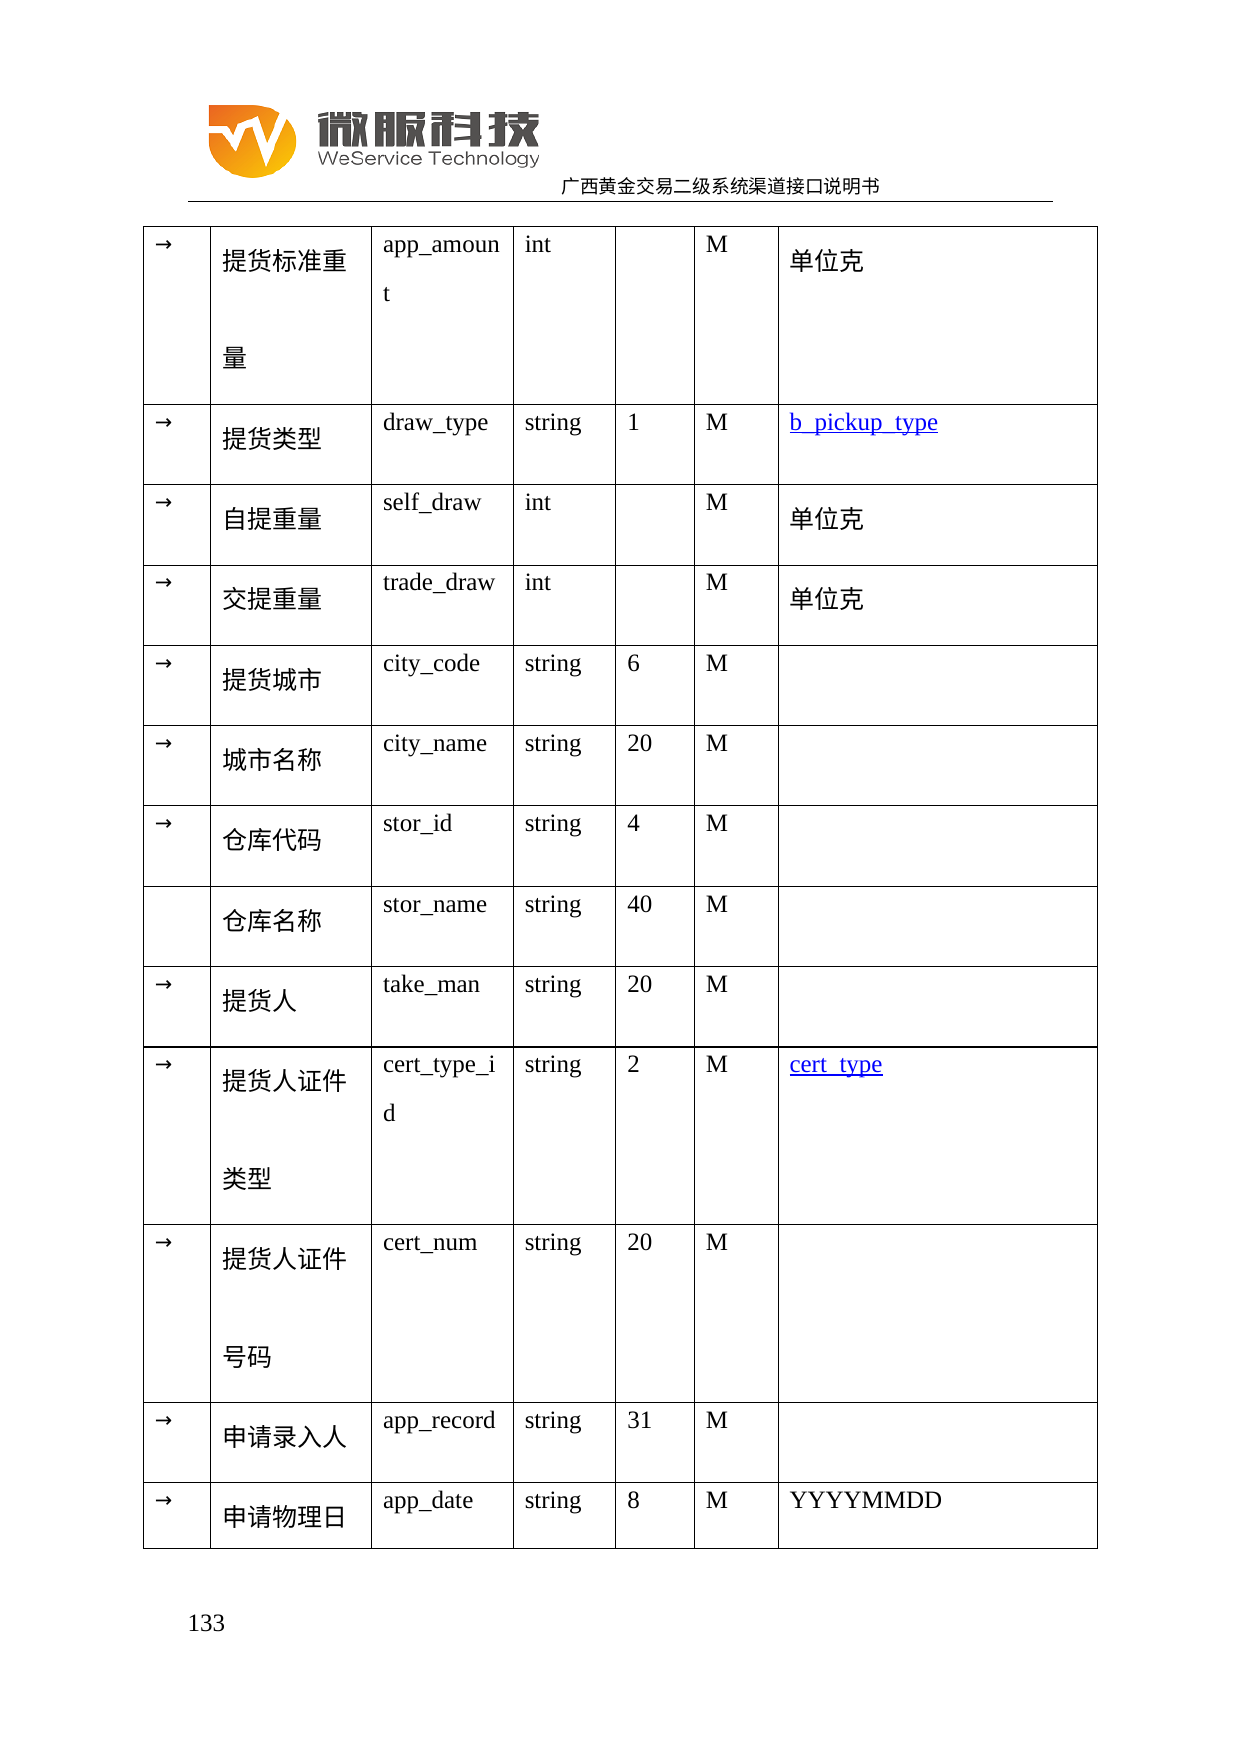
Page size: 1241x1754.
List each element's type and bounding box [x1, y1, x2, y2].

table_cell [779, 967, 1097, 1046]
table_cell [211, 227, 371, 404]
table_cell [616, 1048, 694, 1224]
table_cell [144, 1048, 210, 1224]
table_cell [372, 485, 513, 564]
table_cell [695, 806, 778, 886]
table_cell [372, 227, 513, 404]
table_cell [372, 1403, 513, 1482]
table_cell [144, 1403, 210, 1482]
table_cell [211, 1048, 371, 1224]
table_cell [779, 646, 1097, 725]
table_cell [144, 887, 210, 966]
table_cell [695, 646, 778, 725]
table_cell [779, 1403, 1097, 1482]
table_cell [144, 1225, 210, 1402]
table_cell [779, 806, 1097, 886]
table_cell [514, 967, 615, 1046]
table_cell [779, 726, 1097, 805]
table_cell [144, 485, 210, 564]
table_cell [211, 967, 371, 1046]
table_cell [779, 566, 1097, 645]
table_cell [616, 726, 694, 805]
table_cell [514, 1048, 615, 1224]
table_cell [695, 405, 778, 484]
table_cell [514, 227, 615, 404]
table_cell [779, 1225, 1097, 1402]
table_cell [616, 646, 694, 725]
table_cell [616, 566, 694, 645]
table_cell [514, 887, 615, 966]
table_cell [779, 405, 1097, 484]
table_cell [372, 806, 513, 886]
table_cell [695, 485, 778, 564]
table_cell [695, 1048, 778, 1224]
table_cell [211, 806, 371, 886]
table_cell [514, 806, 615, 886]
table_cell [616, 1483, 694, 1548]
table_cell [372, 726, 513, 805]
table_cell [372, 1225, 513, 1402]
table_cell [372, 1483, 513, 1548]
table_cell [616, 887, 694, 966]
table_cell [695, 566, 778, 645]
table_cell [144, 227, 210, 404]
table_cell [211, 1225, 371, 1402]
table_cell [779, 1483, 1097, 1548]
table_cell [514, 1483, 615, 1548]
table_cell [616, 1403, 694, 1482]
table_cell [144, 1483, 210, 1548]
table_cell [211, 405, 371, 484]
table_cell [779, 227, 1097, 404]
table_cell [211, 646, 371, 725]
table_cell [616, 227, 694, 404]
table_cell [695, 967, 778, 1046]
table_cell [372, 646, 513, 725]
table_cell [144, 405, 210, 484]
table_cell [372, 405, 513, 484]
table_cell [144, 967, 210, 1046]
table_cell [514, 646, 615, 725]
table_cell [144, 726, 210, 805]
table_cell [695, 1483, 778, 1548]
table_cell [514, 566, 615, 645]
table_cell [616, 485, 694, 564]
picture [187, 88, 561, 194]
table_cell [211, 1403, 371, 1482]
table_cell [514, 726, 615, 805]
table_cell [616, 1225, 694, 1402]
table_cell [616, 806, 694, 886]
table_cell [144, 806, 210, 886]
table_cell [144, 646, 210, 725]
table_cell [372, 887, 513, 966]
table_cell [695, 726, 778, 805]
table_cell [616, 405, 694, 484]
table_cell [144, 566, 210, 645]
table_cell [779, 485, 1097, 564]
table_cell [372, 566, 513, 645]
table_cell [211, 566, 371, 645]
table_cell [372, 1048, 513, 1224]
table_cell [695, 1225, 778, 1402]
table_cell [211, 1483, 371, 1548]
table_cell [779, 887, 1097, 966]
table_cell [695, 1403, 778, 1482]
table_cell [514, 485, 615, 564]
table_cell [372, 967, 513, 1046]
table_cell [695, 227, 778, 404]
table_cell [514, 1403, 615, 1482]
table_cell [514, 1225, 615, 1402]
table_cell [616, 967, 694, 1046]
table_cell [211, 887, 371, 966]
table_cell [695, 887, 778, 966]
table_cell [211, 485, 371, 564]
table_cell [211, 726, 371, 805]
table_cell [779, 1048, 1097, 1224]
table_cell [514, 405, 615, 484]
